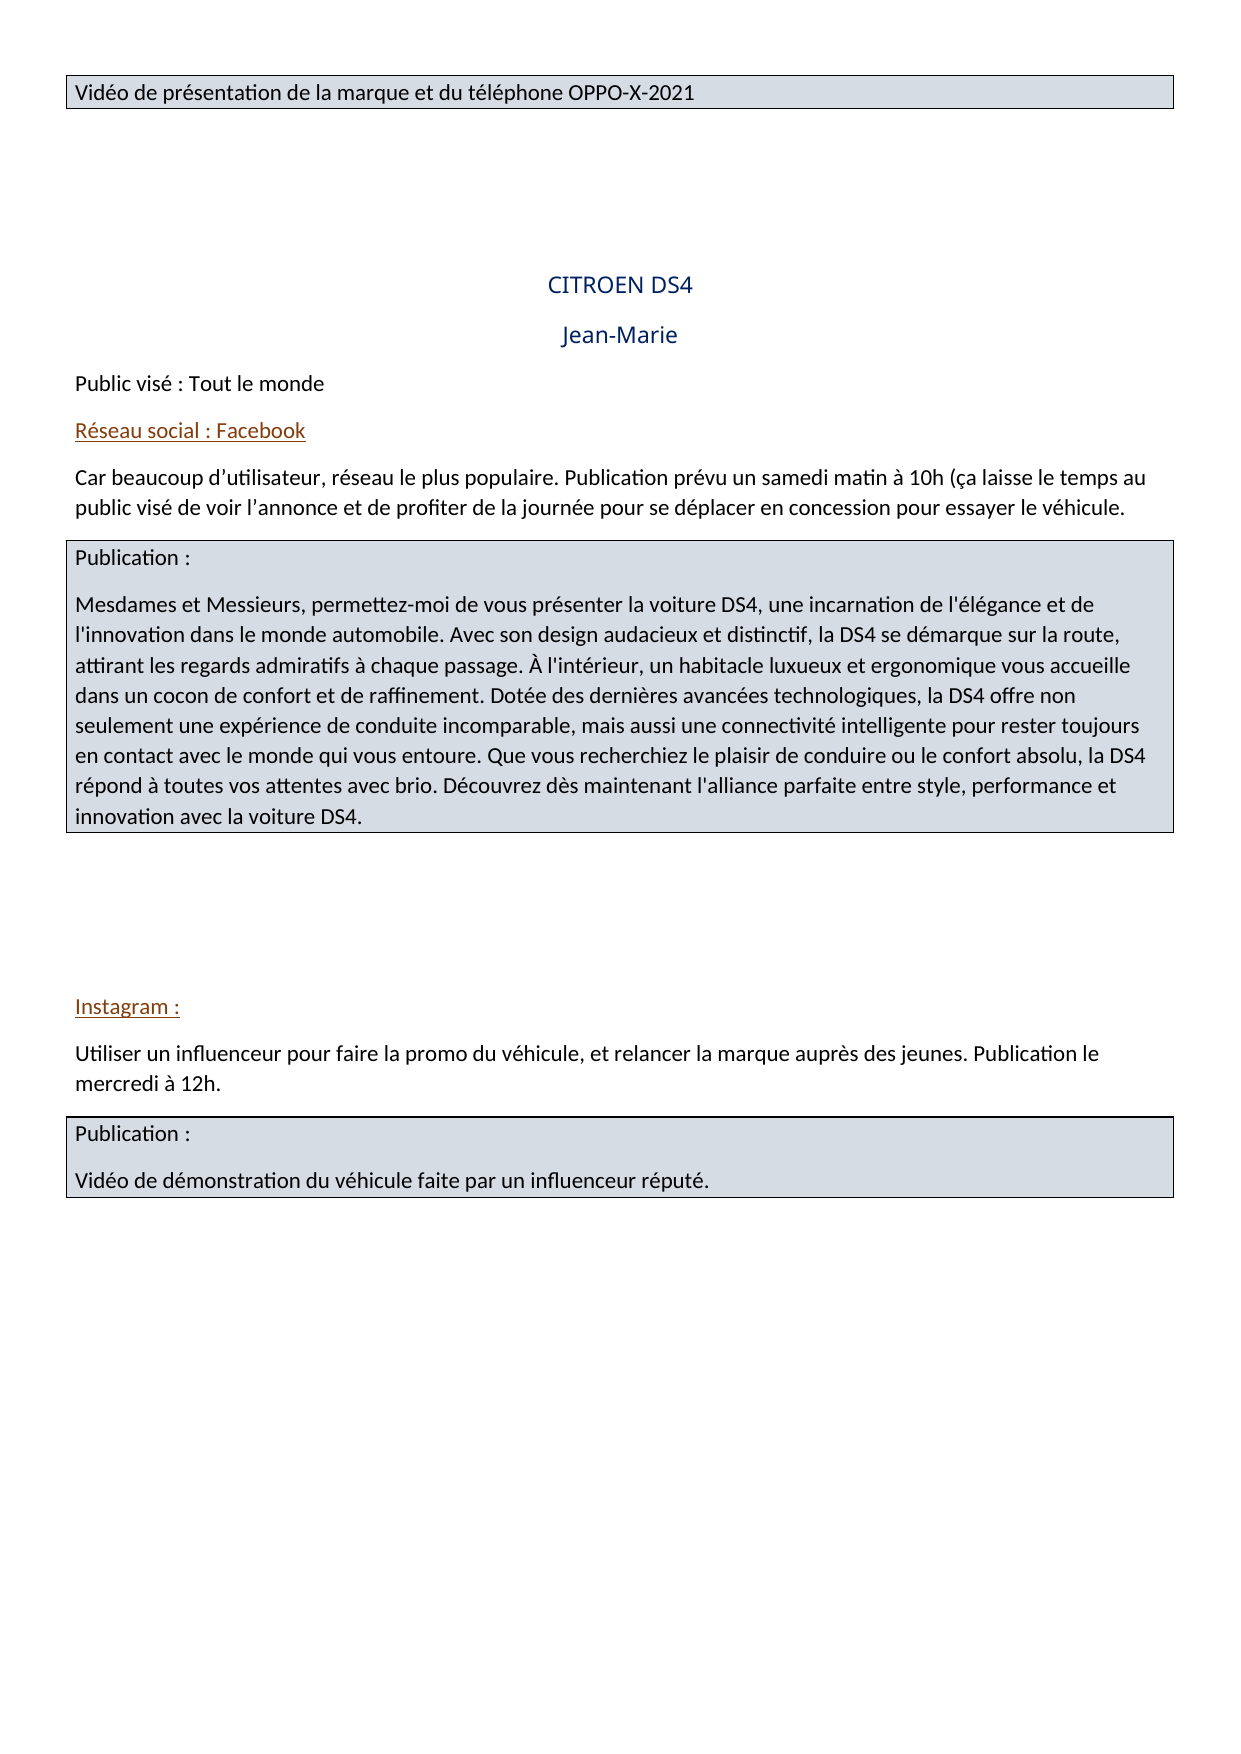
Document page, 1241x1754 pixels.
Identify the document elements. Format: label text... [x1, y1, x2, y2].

text Vidéo de démonstration du véhicule faite par un influenceur réputé. [67, 1163, 1173, 1197]
text Car beaucoup d’utilisateur, réseau le plus populaire. Publication prévu un samedi matin à 10h (ça laisse le temps au public visé de voir l’annonce et de profiter de la journée pour se déplacer en concession pour essayer le véhicule. [75, 463, 1165, 522]
text CITROEN DS4 [75, 269, 1165, 300]
text Publication : [67, 1118, 1173, 1148]
text Jean-Marie [75, 319, 1165, 350]
text Utiliser un influenceur pour faire la promo du véhicule, et relancer la marque auprès des jeunes. Publication le mercredi à 12h. [75, 1039, 1165, 1098]
text Réseau social : Facebook [75, 416, 1165, 444]
text Instagram : [75, 992, 1165, 1021]
text Public visé : Tout le monde [75, 369, 1165, 398]
text Publication : [67, 541, 1173, 572]
text Vidéo de présentation de la marque et du téléphone OPPO-X-2021 [67, 76, 1173, 108]
text Mesdames et Messieurs, permettez-moi de vous présenter la voiture DS4, une incarnation de l'élégance et de l'innovation dans le monde automobile. Avec son design audacieux et distinctif, la DS4 se démarque sur la route, attirant les regards admiratifs à chaque passage. À l'intérieur, un habitacle luxueux et ergonomique vous accueille dans un cocon de confort et de raffinement. Dotée des dernières avancées technologiques, la DS4 offre non seulement une expérience de conduite incomparable, mais aussi une connectivité intelligente pour rester toujours en contact avec le monde qui vous entoure. Que vous recherchiez le plaisir de conduire ou le confort absolu, la DS4 répond à toutes vos attentes avec brio. Découvrez dès maintenant l'alliance parfaite entre style, performance et innovation avec la voiture DS4. [67, 587, 1173, 832]
